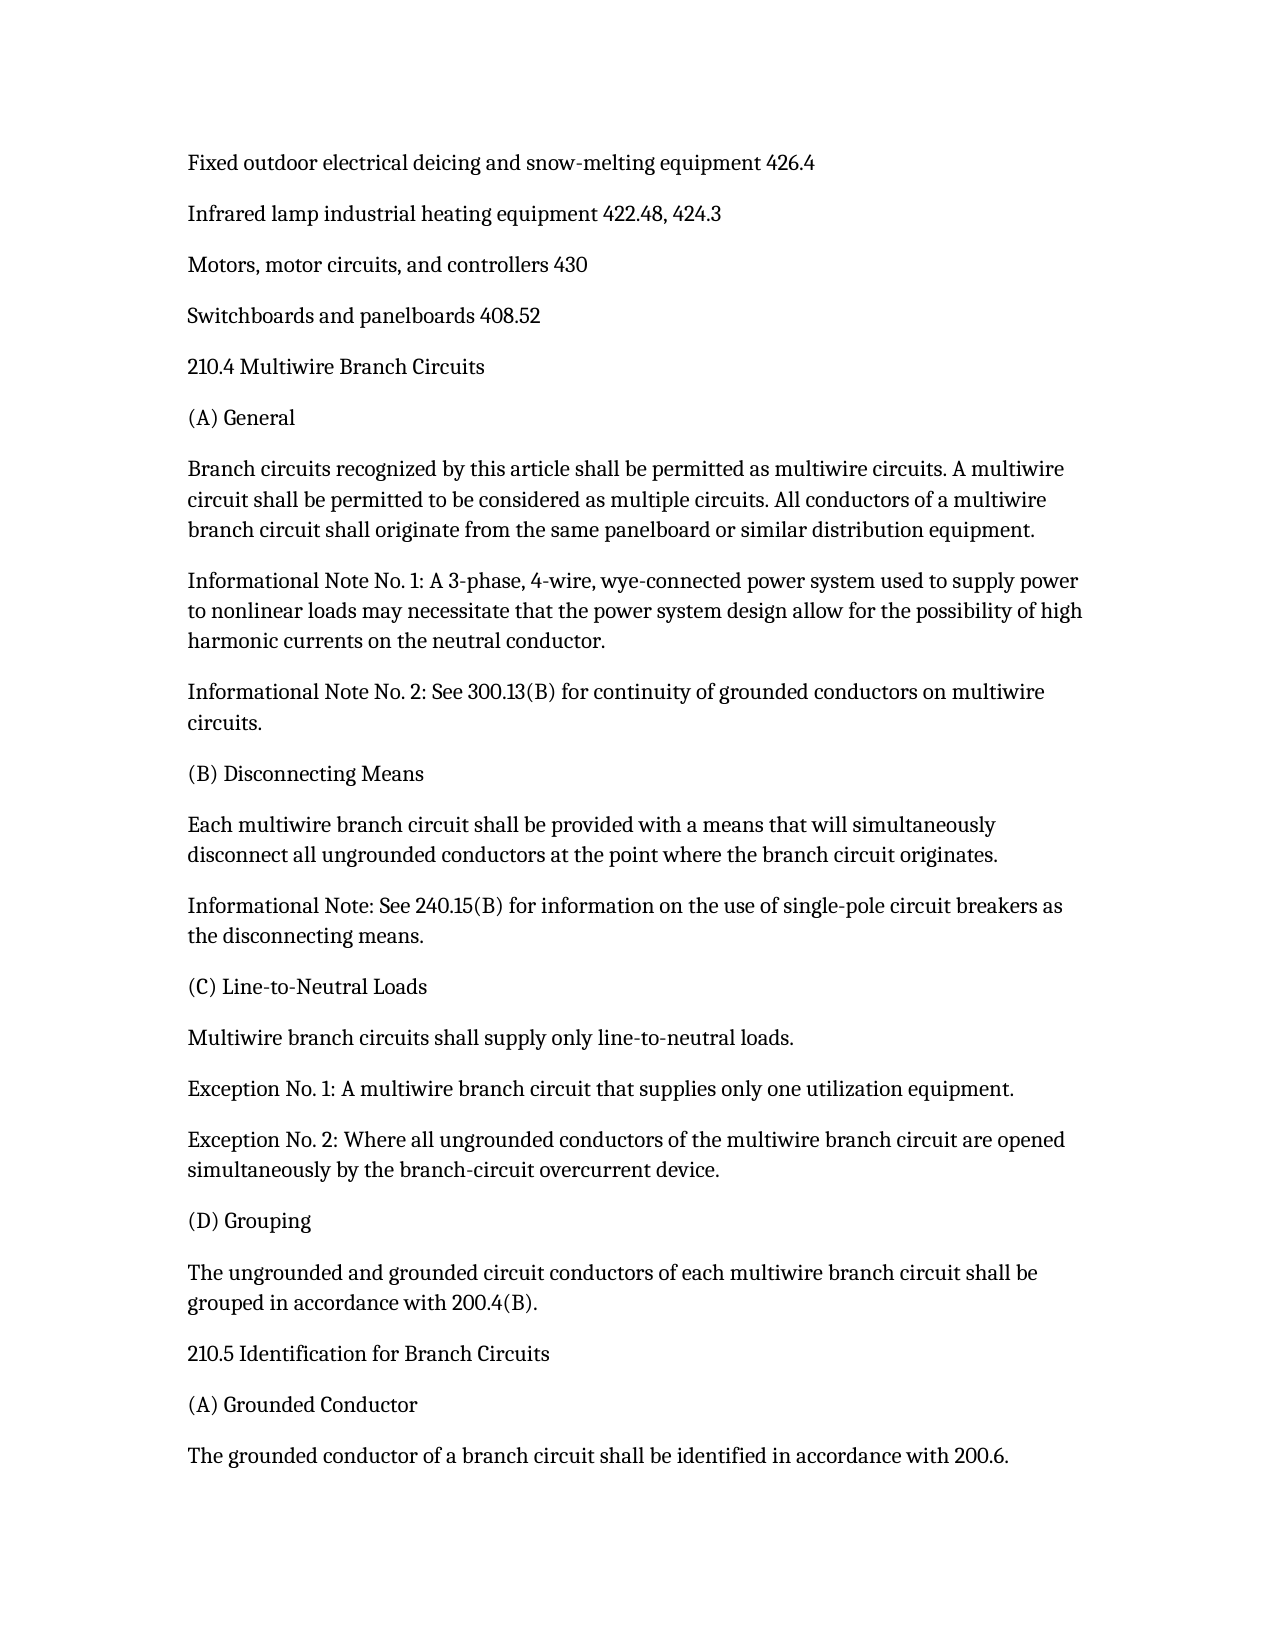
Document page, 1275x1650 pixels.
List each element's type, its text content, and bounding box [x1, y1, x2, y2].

text 210.5 Identification for Branch Circuits [187, 1341, 1087, 1367]
text Motors, motor circuits, and controllers 430 [187, 252, 1087, 278]
text Informational Note No. 2: See 300.13(B) for continuity of grounded conductors on multiwire circuits. [187, 679, 1087, 736]
text Informational Note No. 1: A 3-phase, 4-wire, wye-connected power system used to supply power to nonlinear loads may necessitate that the power system design allow for the possibility of high harmonic currents on the neutral conductor. [187, 568, 1087, 654]
text Branch circuits recognized by this article shall be permitted as multiwire circuits. A multiwire circuit shall be permitted to be considered as multiple circuits. All conductors of a multiwire branch circuit shall originate from the same panelboard or similar distribution equipment. [187, 456, 1087, 543]
text (A) Grounded Conductor [187, 1392, 1087, 1418]
text Switchboards and panelboards 408.52 [187, 303, 1087, 329]
text Informational Note: See 240.15(B) for information on the use of single-pole circuit breakers as the disconnecting means. [187, 893, 1087, 949]
text (A) General [187, 405, 1087, 432]
text (B) Disconnecting Means [187, 760, 1087, 787]
text Exception No. 1: A multiwire branch circuit that supplies only one utilization equipment. [187, 1076, 1087, 1102]
text The grounded conductor of a branch circuit shall be identified in accordance with 200.6. [187, 1443, 1087, 1469]
text Exception No. 2: Where all ungrounded conductors of the multiwire branch circuit are opened simultaneously by the branch-circuit overcurrent device. [187, 1127, 1087, 1184]
text (C) Line-to-Neutral Loads [187, 974, 1087, 1000]
text Infrared lamp industrial heating equipment 422.48, 424.3 [187, 201, 1087, 227]
text Each multiwire branch circuit shall be provided with a means that will simultaneously disconnect all ungrounded conductors at the point where the branch circuit originates. [187, 811, 1087, 868]
text Multiwire branch circuits shall supply only line-to-neutral loads. [187, 1025, 1087, 1051]
text 210.4 Multiwire Branch Circuits [187, 354, 1087, 381]
text The ungrounded and grounded circuit conductors of each multiwire branch circuit shall be grouped in accordance with 200.4(B). [187, 1259, 1087, 1316]
text (D) Grouping [187, 1208, 1087, 1235]
text Fixed outdoor electrical deicing and snow-melting equipment 426.4 [187, 150, 1087, 176]
